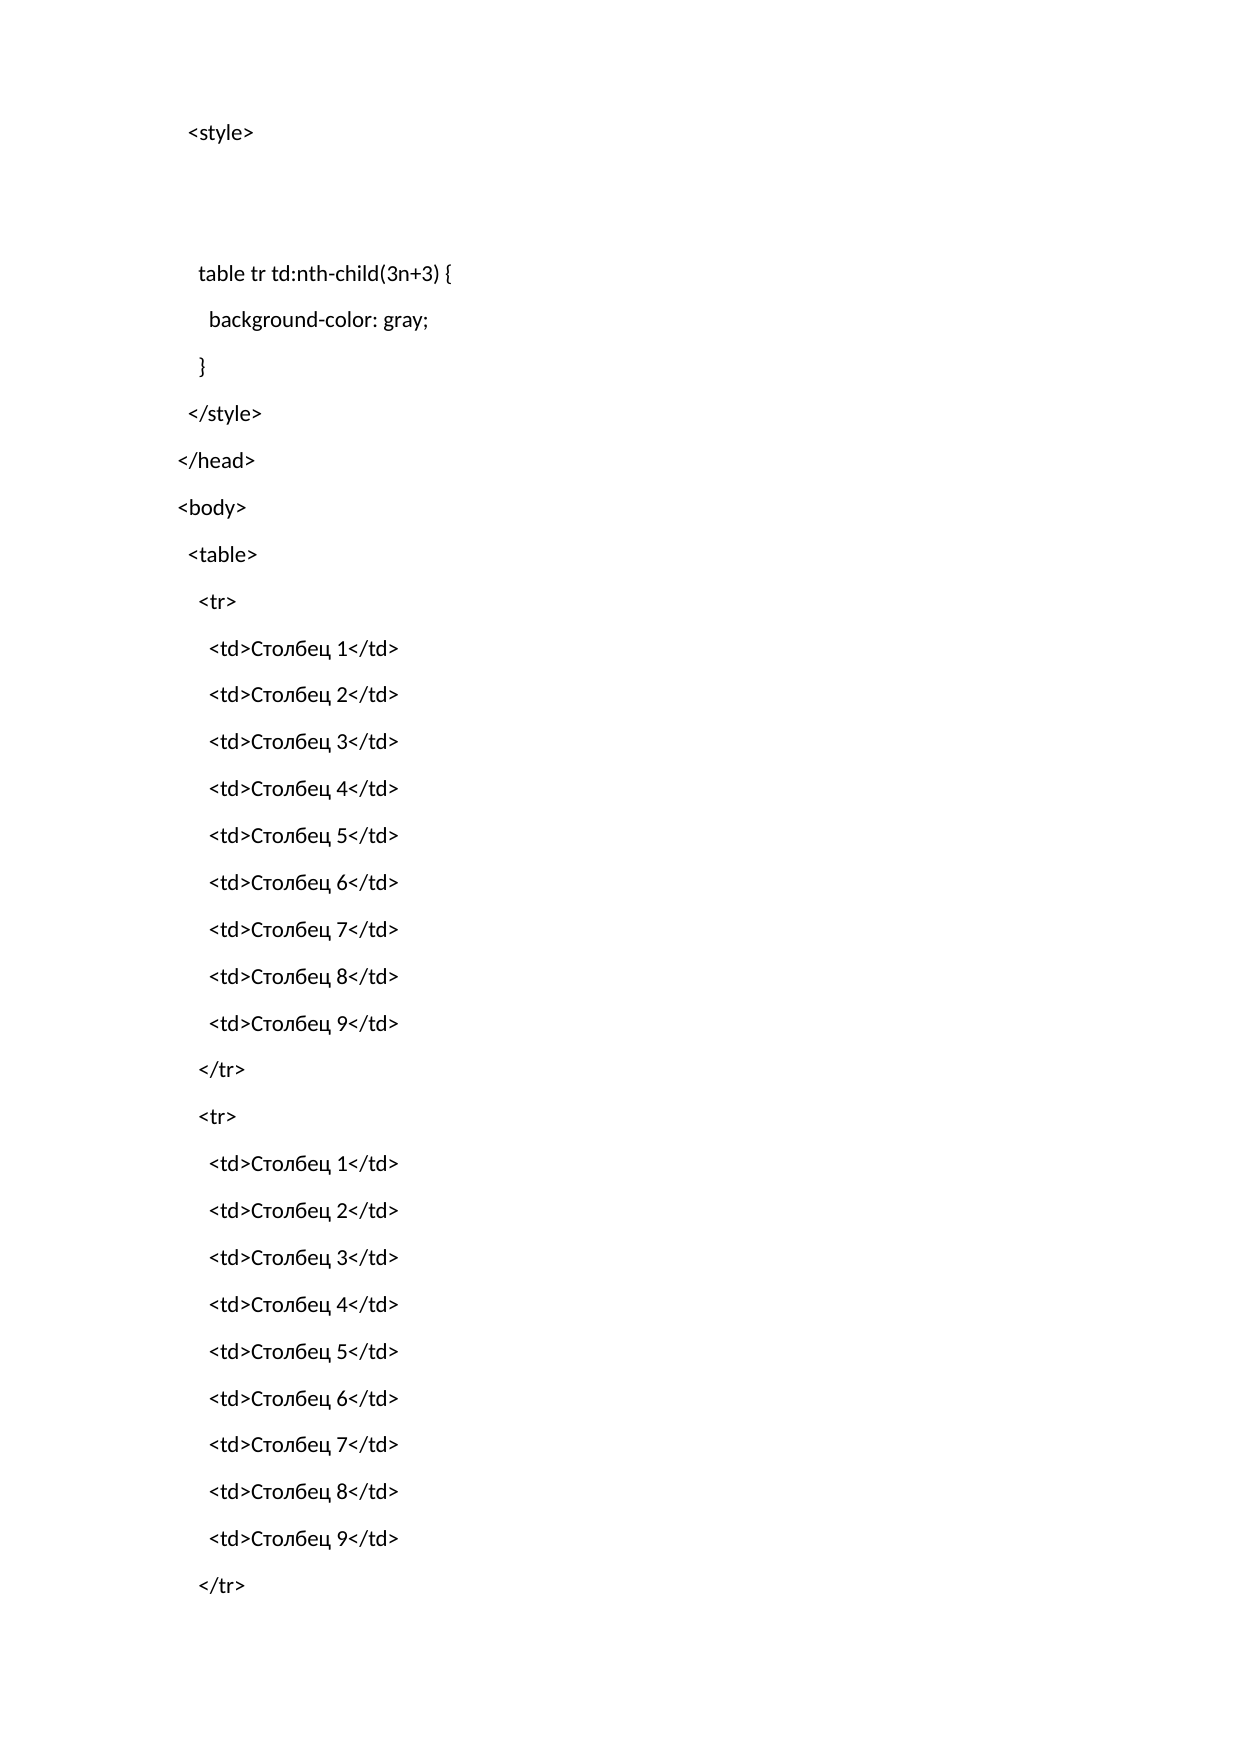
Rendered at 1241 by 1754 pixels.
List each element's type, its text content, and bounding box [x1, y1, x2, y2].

text <td>Столбец 6</td> [177, 868, 1152, 896]
text } [177, 352, 1152, 381]
text </tr> [177, 1571, 1152, 1599]
text <td>Столбец 3</td> [177, 727, 1152, 756]
text </tr> [177, 1056, 1152, 1084]
text <td>Столбец 2</td> [177, 681, 1152, 709]
text <td>Столбец 2</td> [177, 1196, 1152, 1224]
text background-color: gray; [177, 306, 1152, 334]
text table tr td:nth-child(3n+3) { [177, 259, 1152, 287]
text <tr> [177, 1102, 1152, 1131]
text <td>Столбец 8</td> [177, 1477, 1152, 1506]
text <body> [177, 493, 1152, 521]
text <td>Столбец 7</td> [177, 915, 1152, 943]
text <tr> [177, 587, 1152, 615]
text <td>Столбец 7</td> [177, 1431, 1152, 1459]
text <td>Столбец 5</td> [177, 821, 1152, 849]
text <style> [177, 118, 1152, 146]
text <td>Столбец 3</td> [177, 1243, 1152, 1271]
text <td>Столбец 9</td> [177, 1524, 1152, 1552]
text </style> [177, 399, 1152, 427]
text <td>Столбец 8</td> [177, 962, 1152, 990]
text <td>Столбец 9</td> [177, 1009, 1152, 1037]
text <td>Столбец 4</td> [177, 1290, 1152, 1318]
text <td>Столбец 1</td> [177, 1149, 1152, 1177]
text <td>Столбец 1</td> [177, 634, 1152, 662]
text <td>Столбец 4</td> [177, 774, 1152, 802]
text </head> [177, 446, 1152, 474]
text <td>Столбец 6</td> [177, 1384, 1152, 1412]
text <table> [177, 540, 1152, 568]
text <td>Столбец 5</td> [177, 1337, 1152, 1365]
